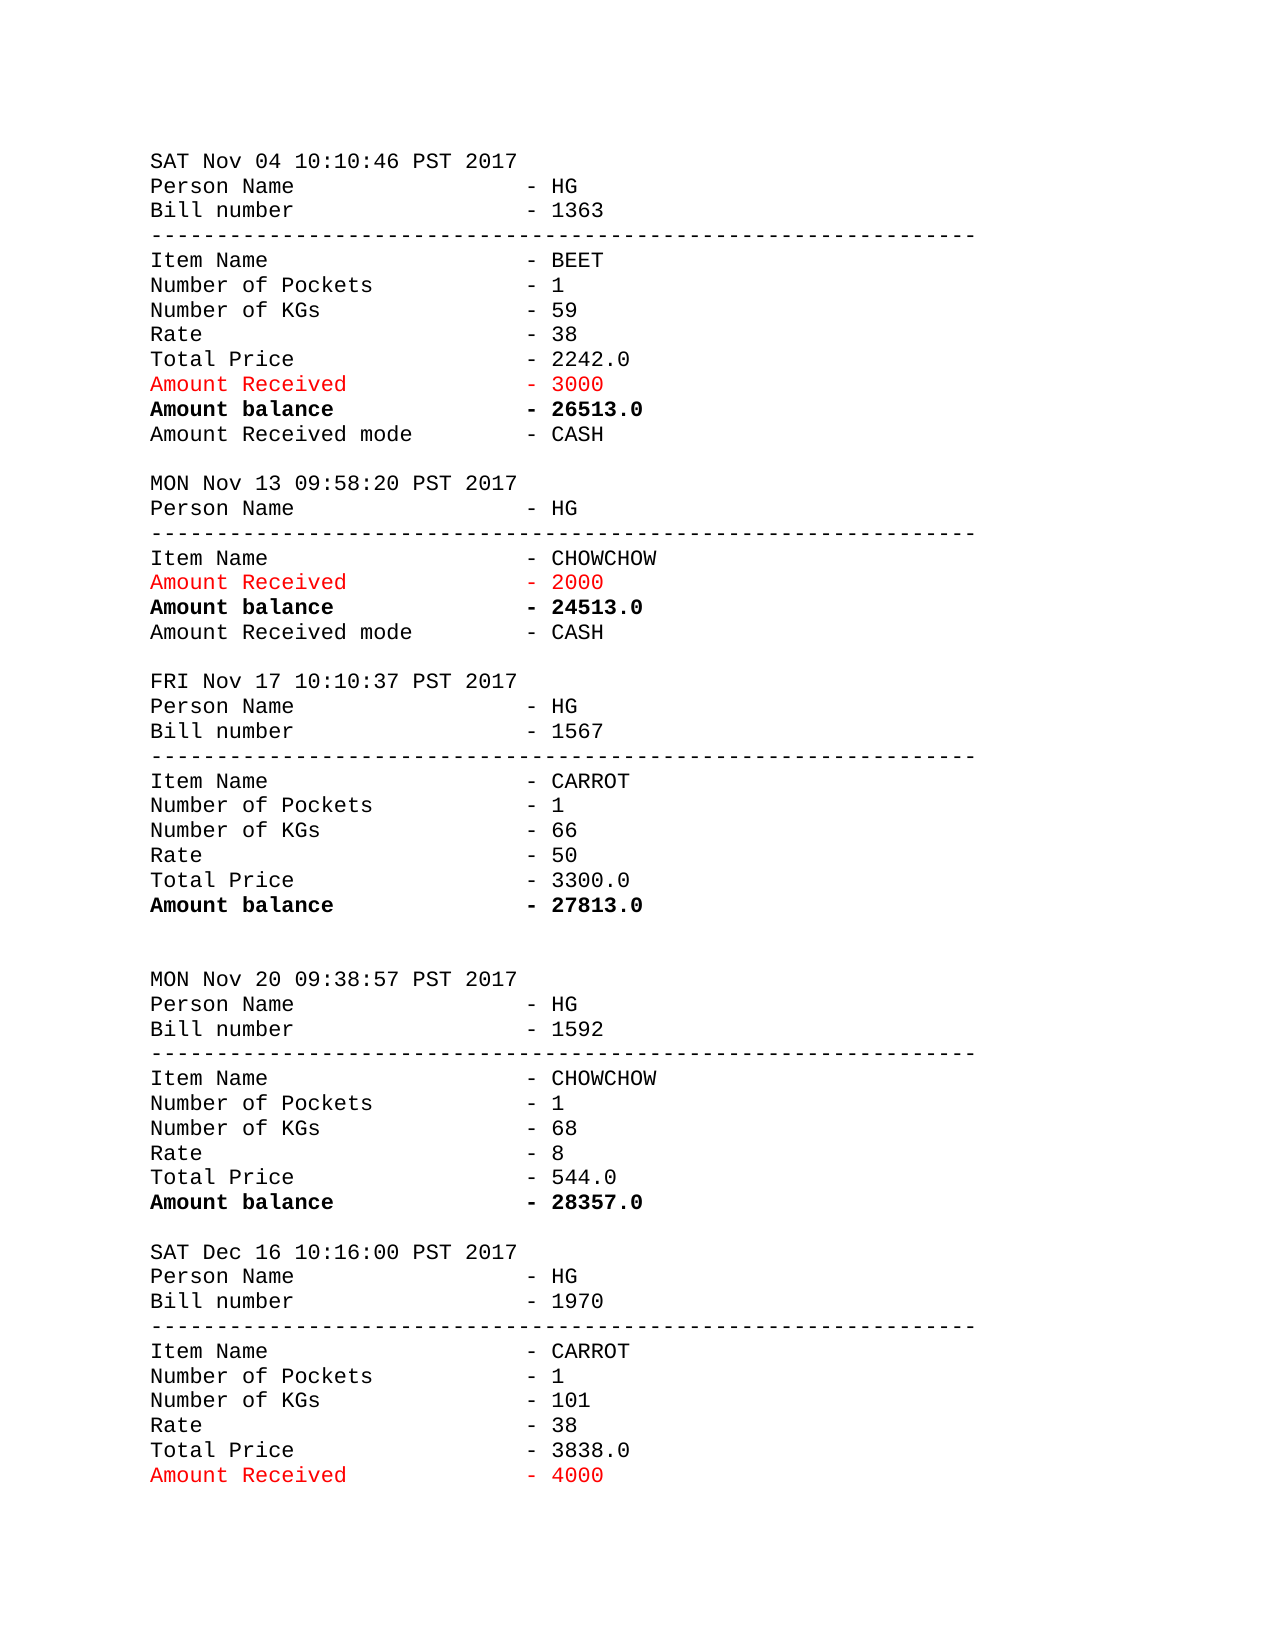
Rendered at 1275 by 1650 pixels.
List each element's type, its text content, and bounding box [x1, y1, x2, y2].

text Total Price - 3838.0 [150, 1439, 1125, 1464]
text Number of KGs - 59 [150, 299, 1125, 323]
text --------------------------------------------------------------- [150, 745, 1125, 770]
text Bill number - 1970 [150, 1290, 1125, 1315]
text Item Name - CHOWCHOW [150, 1067, 1125, 1092]
text Number of KGs - 66 [150, 819, 1125, 844]
text Rate - 8 [150, 1142, 1125, 1166]
text Number of Pockets - 1 [150, 274, 1125, 299]
text --------------------------------------------------------------- [150, 224, 1125, 249]
text Number of Pockets - 1 [150, 1092, 1125, 1117]
text Amount balance - 28357.0 [150, 1191, 1125, 1216]
text Amount balance - 24513.0 [150, 596, 1125, 621]
text Rate - 38 [150, 1414, 1125, 1439]
text --------------------------------------------------------------- [150, 1042, 1125, 1067]
text Bill number - 1592 [150, 1018, 1125, 1042]
text Number of KGs - 68 [150, 1117, 1125, 1142]
text Total Price - 2242.0 [150, 348, 1125, 373]
text Amount balance - 27813.0 [150, 894, 1125, 918]
text Amount Received mode - CASH [150, 423, 1125, 447]
text SAT Dec 16 10:16:00 PST 2017 [150, 1241, 1125, 1266]
text Person Name - HG [150, 993, 1125, 1018]
text SAT Nov 04 10:10:46 PST 2017 [150, 150, 1125, 175]
text MON Nov 20 09:38:57 PST 2017 [150, 968, 1125, 993]
text Item Name - CARROT [150, 1340, 1125, 1365]
text Total Price - 544.0 [150, 1166, 1125, 1191]
text --------------------------------------------------------------- [150, 522, 1125, 547]
text Person Name - HG [150, 497, 1125, 522]
text Item Name - CARROT [150, 770, 1125, 794]
text Amount Received - 2000 [150, 571, 1125, 596]
text Amount Received - 3000 [150, 373, 1125, 398]
text Rate - 50 [150, 844, 1125, 869]
text Number of KGs - 101 [150, 1389, 1125, 1414]
text Person Name - HG [150, 175, 1125, 199]
text Number of Pockets - 1 [150, 794, 1125, 819]
text Amount Received mode - CASH [150, 621, 1125, 646]
text Rate - 38 [150, 323, 1125, 348]
text MON Nov 13 09:58:20 PST 2017 [150, 472, 1125, 497]
text Amount balance - 26513.0 [150, 398, 1125, 423]
text Bill number - 1567 [150, 720, 1125, 745]
text Person Name - HG [150, 695, 1125, 720]
text Item Name - CHOWCHOW [150, 547, 1125, 571]
text Bill number - 1363 [150, 199, 1125, 224]
text Total Price - 3300.0 [150, 869, 1125, 894]
text Person Name - HG [150, 1266, 1125, 1290]
text --------------------------------------------------------------- [150, 1315, 1125, 1340]
text Item Name - BEET [150, 249, 1125, 274]
text Number of Pockets - 1 [150, 1365, 1125, 1389]
text FRI Nov 17 10:10:37 PST 2017 [150, 671, 1125, 695]
text Amount Received - 4000 [150, 1464, 1125, 1489]
